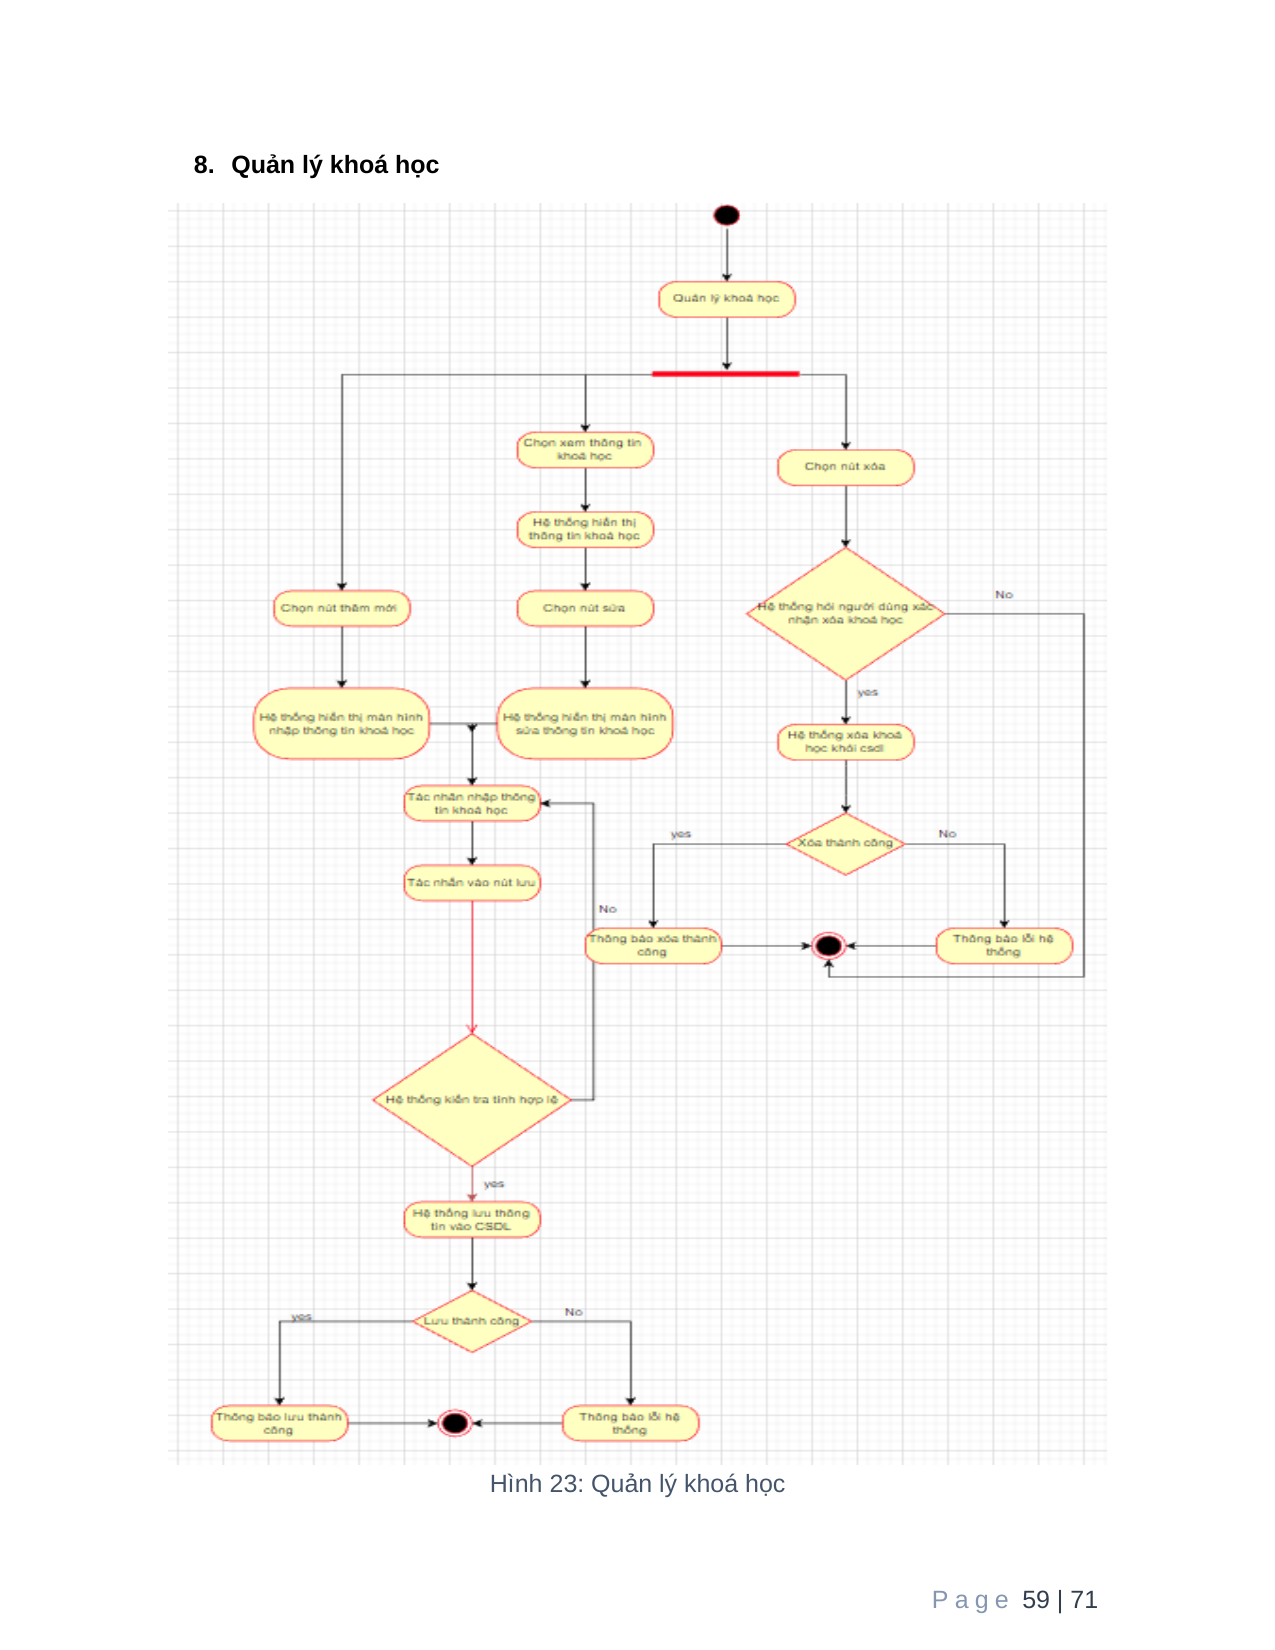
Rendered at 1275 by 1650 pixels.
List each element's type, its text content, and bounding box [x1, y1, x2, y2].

subtitle Quản lý khoá học [194, 150, 1107, 179]
picture [168, 203, 1108, 1465]
text Hình 23: Quản lý khoá học [150, 1469, 1125, 1498]
